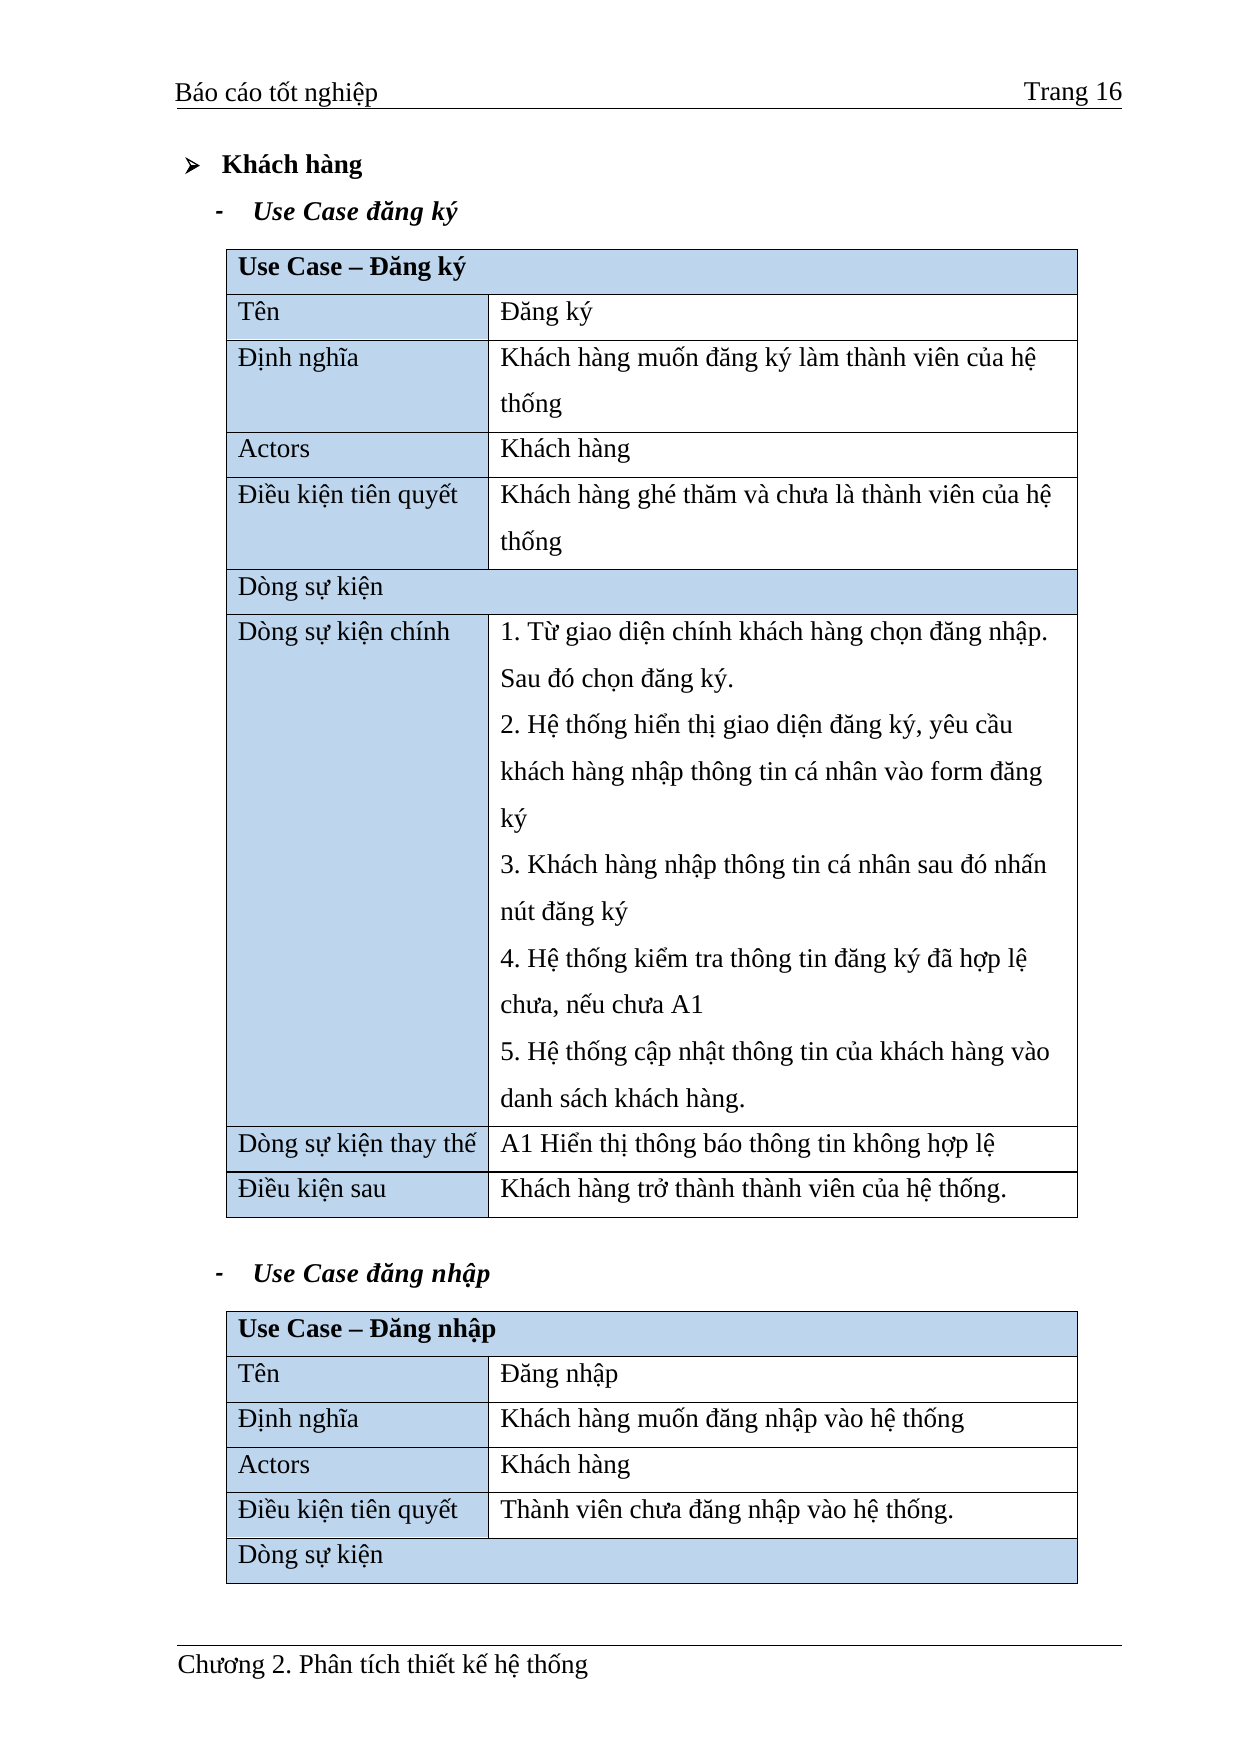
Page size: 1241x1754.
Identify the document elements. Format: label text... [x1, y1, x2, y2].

list Use Case đăng nhập [215, 1256, 1122, 1289]
table_header Use Case – Đăng ký [227, 250, 1077, 294]
table_header Use Case – Đăng nhập [227, 1312, 1077, 1356]
table_cell Thành viên chưa đăng nhập vào hệ thống. [489, 1493, 1077, 1537]
table_cell Actors [227, 433, 488, 477]
list Use Case đăng ký [215, 194, 1122, 227]
table_cell Dòng sự kiện [227, 570, 1077, 614]
table_cell Điều kiện sau [227, 1173, 488, 1217]
table_cell Khách hàng [489, 1448, 1077, 1492]
table_cell Khách hàng muốn đăng ký làm thành viên của hệ thống [489, 341, 1077, 432]
table_cell Tên [227, 1357, 488, 1402]
table_cell Định nghĩa [227, 1403, 488, 1447]
table_cell Định nghĩa [227, 341, 488, 432]
table_cell Điều kiện tiên quyết [227, 1493, 488, 1537]
table_cell Tên [227, 295, 488, 339]
table_cell Đăng nhập [489, 1357, 1077, 1402]
table_cell Khách hàng ghé thăm và chưa là thành viên của hệ thống [489, 478, 1077, 569]
list Khách hàng [184, 148, 1122, 179]
table_cell Khách hàng muốn đăng nhập vào hệ thống [489, 1403, 1077, 1447]
table_cell Đăng ký [489, 295, 1077, 339]
table_cell Dòng sự kiện thay thế [227, 1127, 488, 1171]
table_cell Khách hàng [489, 433, 1077, 477]
table_cell Actors [227, 1448, 488, 1492]
table_cell Dòng sự kiện chính [227, 615, 488, 1126]
table_cell Điều kiện tiên quyết [227, 478, 488, 569]
table_cell A1 Hiển thị thông báo thông tin không hợp lệ [489, 1127, 1077, 1171]
table_cell 1. Từ giao diện chính khách hàng chọn đăng nhập. Sau đó chọn đăng ký. 2. Hệ thống hiển thị giao diện đăng ký, yêu cầu khách hàng nhập thông tin cá nhân vào form đăng ký 3. Khách hàng nhập thông tin cá nhân sau đó nhấn nút đăng ký 4. Hệ thống kiểm tra thông tin đăng ký đã hợp lệ chưa, nếu chưa A1 5. Hệ thống cập nhật thông tin của khách hàng vào danh sách khách hàng. [489, 615, 1077, 1126]
table_cell Dòng sự kiện [227, 1539, 1077, 1583]
table_cell Khách hàng trở thành thành viên của hệ thống. [489, 1173, 1077, 1217]
